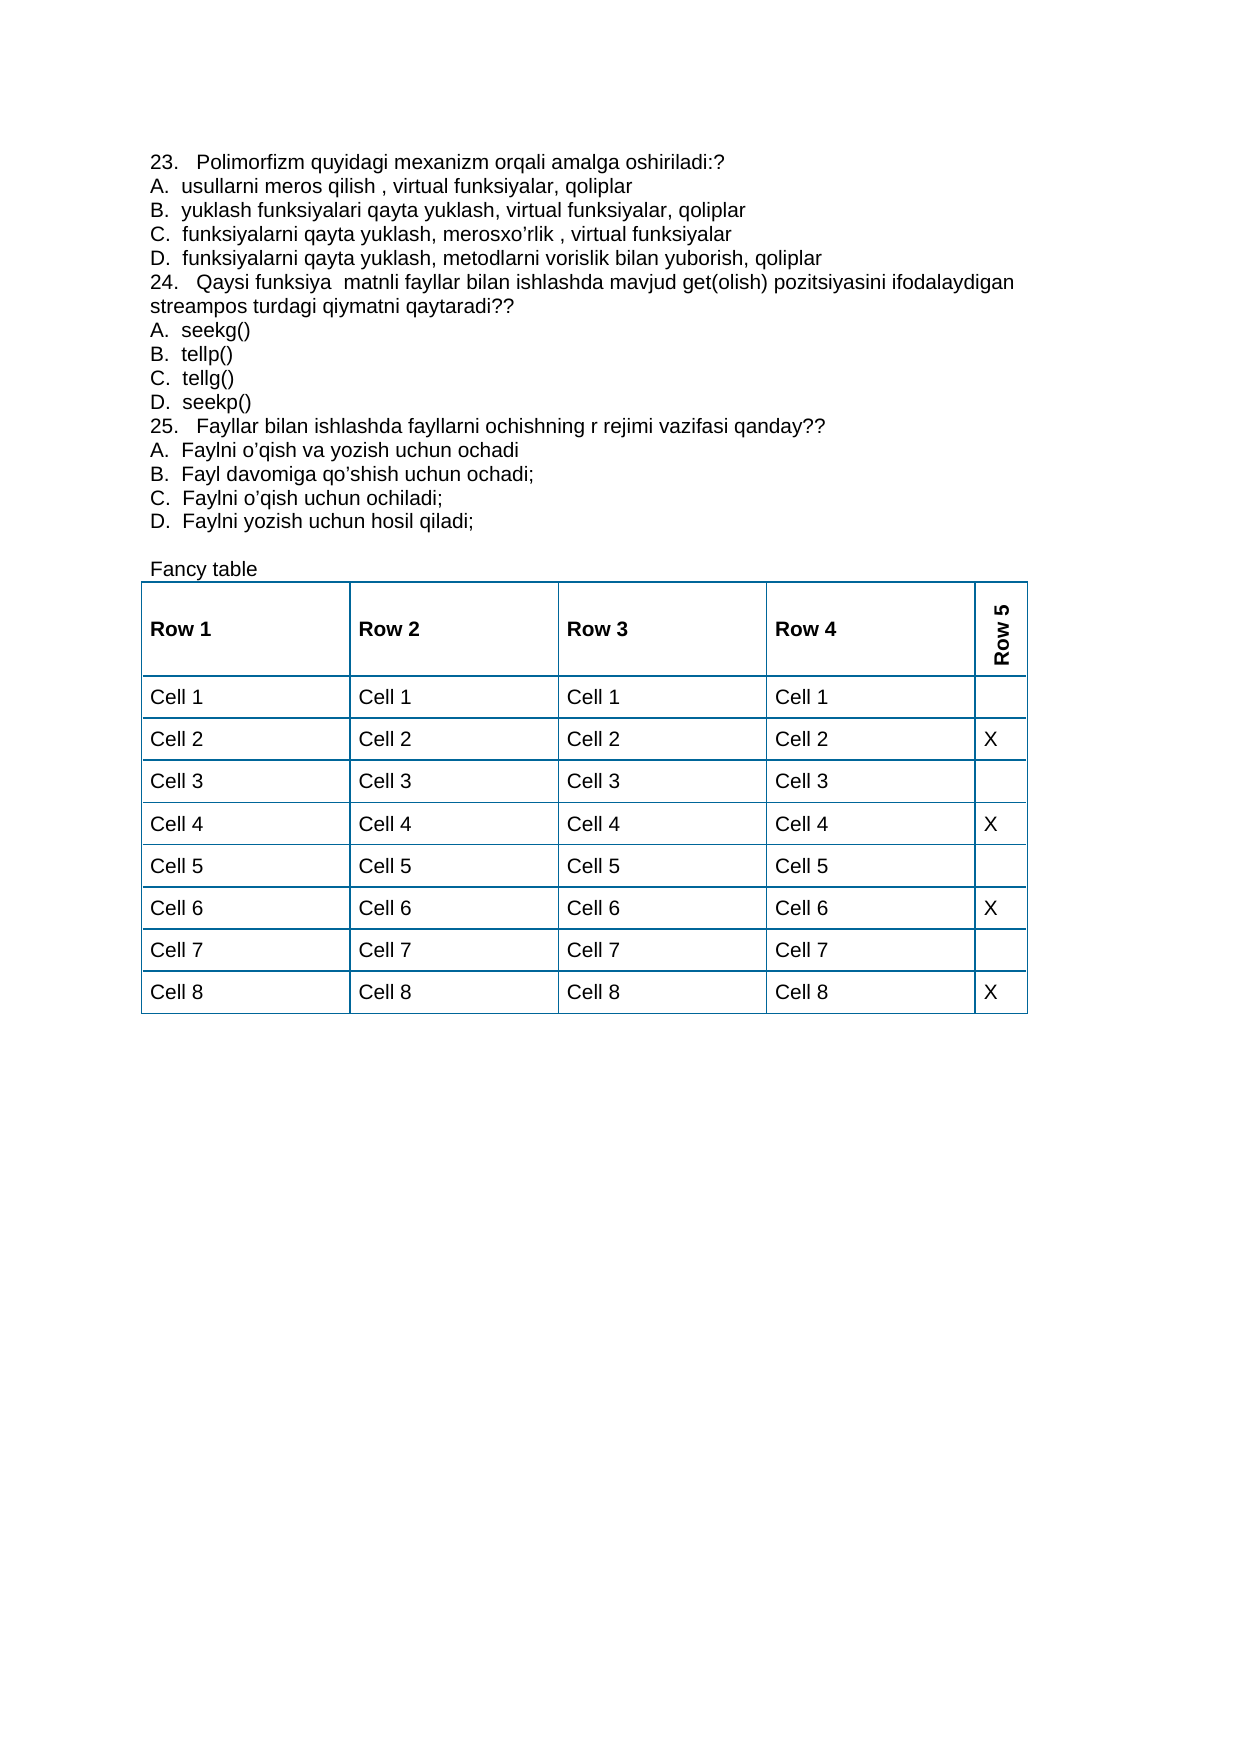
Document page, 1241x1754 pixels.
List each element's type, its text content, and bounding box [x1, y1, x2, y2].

table_cell Cell 4 [142, 803, 349, 844]
text B. Fayl davomiga qo’shish uchun ochadi; [150, 461, 1090, 485]
text B. tellp() [150, 342, 1090, 366]
text C. tellg() [150, 366, 1090, 389]
text 23. Polimorfizm quyidagi mexanizm orqali amalga oshiriladi:? [150, 150, 1090, 174]
table_header Row 3 [559, 583, 766, 675]
text C. funksiyalarni qayta yuklash, merosxo’rlik , virtual funksiyalar [150, 222, 1090, 246]
table_header Row 2 [351, 583, 558, 675]
table_cell Cell 6 [559, 888, 766, 928]
table_cell [976, 675, 1027, 717]
table_cell Cell 2 [767, 719, 974, 759]
text B. yuklash funksiyalari qayta yuklash, virtual funksiyalar, qoliplar [150, 198, 1090, 222]
table_cell Cell 5 [351, 845, 558, 886]
table_cell Cell 6 [767, 888, 974, 928]
table_cell Cell 3 [767, 761, 974, 802]
table_cell Cell 4 [351, 803, 558, 844]
table_cell Cell 7 [142, 929, 349, 970]
table_header Row 5 [976, 583, 1027, 675]
text C. Faylni o’qish uchun ochiladi; [150, 485, 1090, 509]
text D. funksiyalarni qayta yuklash, metodlarni vorislik bilan yuborish, qoliplar [150, 246, 1090, 270]
table_cell Cell 1 [351, 677, 558, 717]
text D. seekp() [150, 389, 1090, 413]
table_cell Cell 4 [559, 803, 766, 844]
table_cell Cell 6 [351, 888, 558, 928]
text Fancy table [150, 557, 1090, 581]
table_cell Cell 1 [767, 677, 974, 717]
table_cell Cell 3 [351, 761, 558, 802]
text A. seekg() [150, 318, 1090, 342]
table_cell Cell 4 [767, 803, 974, 844]
text 24. Qaysi funksiya matnli fayllar bilan ishlashda mavjud get(olish) pozitsiyasini ifodalaydigan streampos turdagi qiymatni qaytaradi?? [150, 270, 1090, 318]
table_cell Cell 7 [351, 930, 558, 970]
table_cell X [976, 886, 1027, 928]
text A. usullarni meros qilish , virtual funksiyalar, qoliplar [150, 174, 1090, 198]
table_cell Cell 3 [142, 760, 349, 802]
table_cell [976, 759, 1027, 802]
table_cell Cell 2 [559, 719, 766, 759]
table_cell Cell 2 [351, 719, 558, 759]
table_cell Cell 8 [767, 972, 974, 1012]
table_cell Cell 6 [142, 887, 349, 928]
table_cell X [976, 717, 1027, 759]
table_cell X [976, 970, 1027, 1012]
text D. Faylni yozish uchun hosil qiladi; [150, 509, 1090, 533]
table_header Row 4 [767, 583, 974, 675]
table_cell Cell 5 [767, 845, 974, 886]
table_cell Cell 1 [559, 677, 766, 717]
table_cell Cell 5 [142, 845, 349, 886]
table_cell Cell 8 [351, 972, 558, 1012]
text A. Faylni o’qish va yozish uchun ochadi [150, 437, 1090, 461]
text 25. Fayllar bilan ishlashda fayllarni ochishning r rejimi vazifasi qanday?? [150, 413, 1090, 437]
table_cell Cell 8 [559, 972, 766, 1012]
table_cell Cell 7 [559, 930, 766, 970]
table_cell Cell 2 [142, 718, 349, 759]
table_cell X [976, 802, 1027, 844]
table_cell [976, 844, 1027, 886]
table_cell Cell 8 [142, 971, 349, 1012]
table_cell [976, 928, 1027, 970]
table_cell Cell 5 [559, 845, 766, 886]
table_cell Cell 7 [767, 930, 974, 970]
table_cell Cell 3 [559, 761, 766, 802]
table_header Row 1 [142, 583, 349, 675]
table_cell Cell 1 [142, 676, 349, 717]
